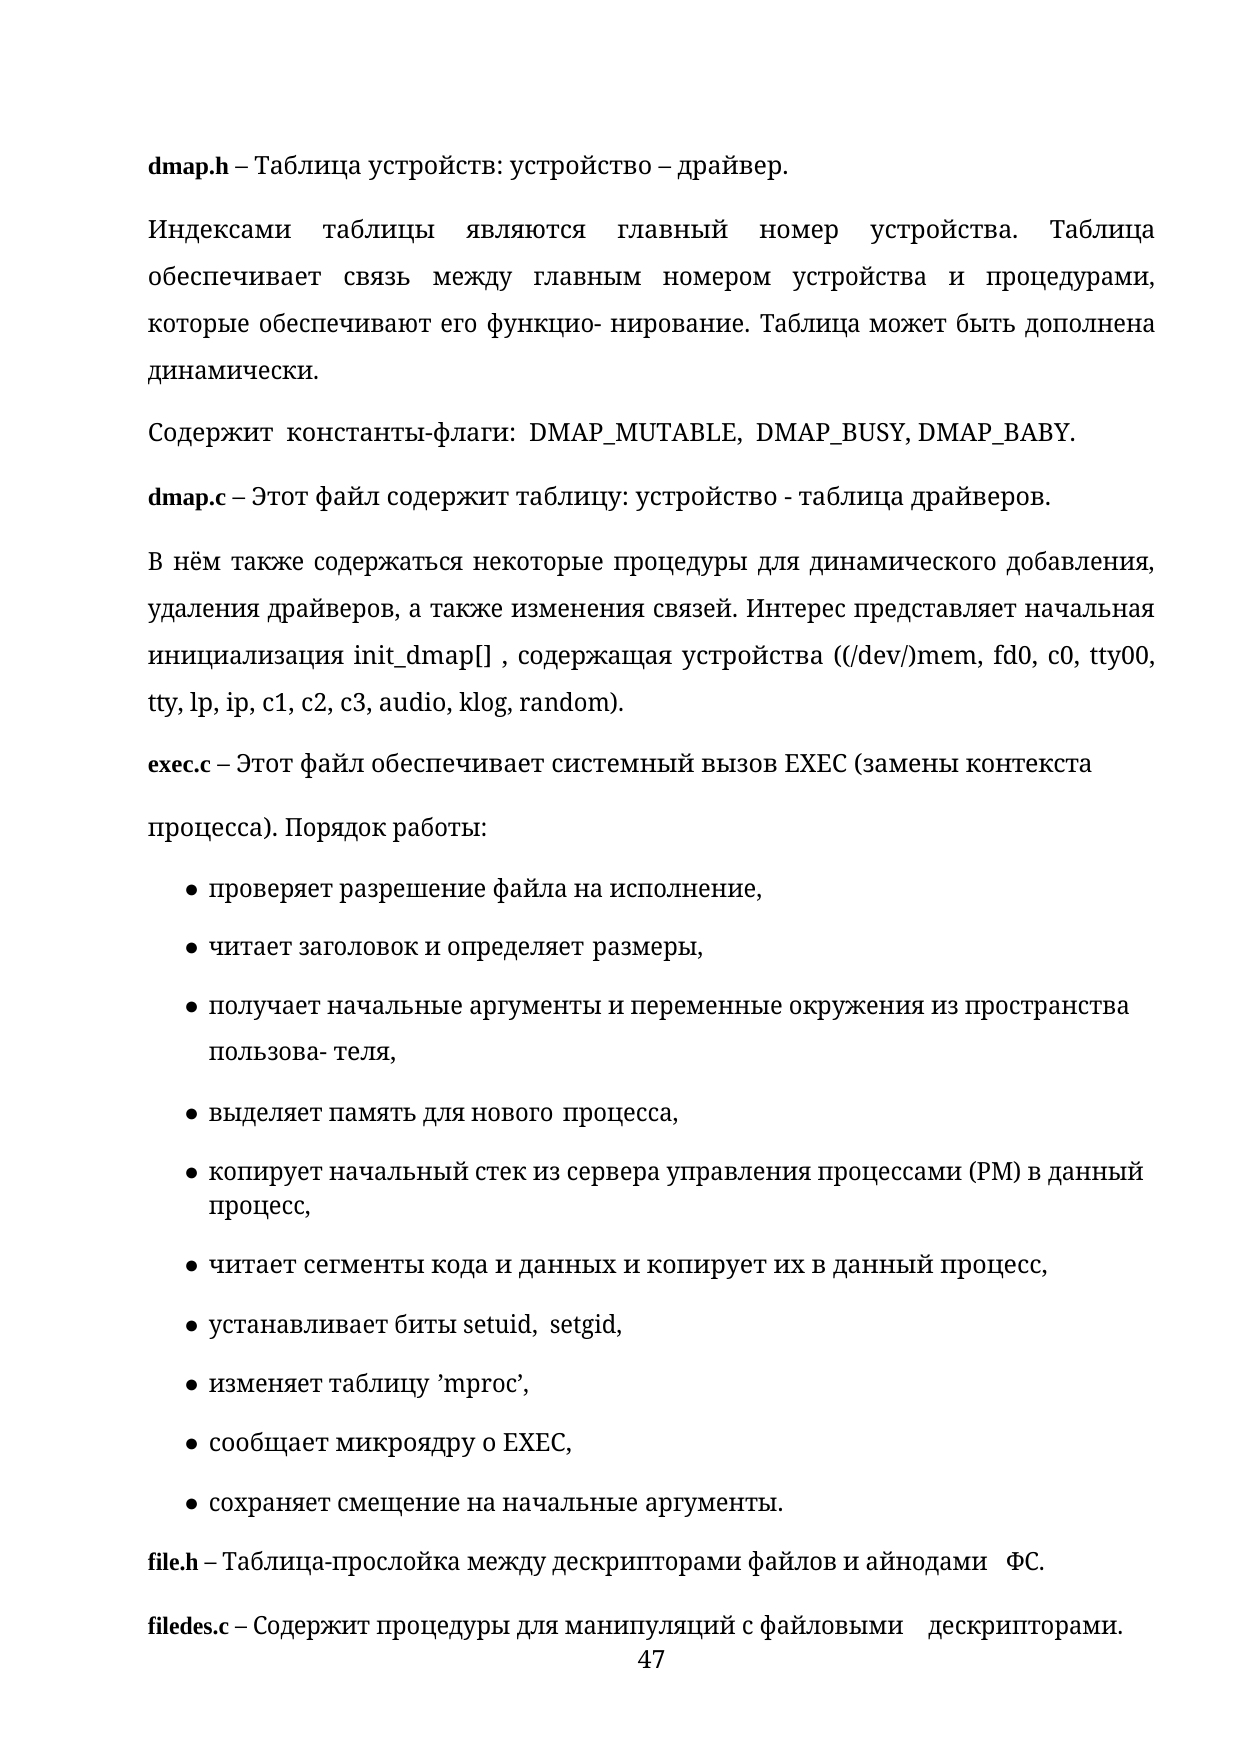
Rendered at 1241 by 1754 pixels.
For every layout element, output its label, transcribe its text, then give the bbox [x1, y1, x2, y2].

list читает сегменты кода и данных и копирует их в данный процесс, [184, 1247, 1167, 1281]
text Содержит константы-флаги: DMAP_MUTABLE, DMAP_BUSY, DMAP_BABY. [148, 415, 1167, 449]
text dmap.c – Этот файл содержит таблицу: устройство - таблица драйверов. [148, 479, 1167, 513]
list сохраняет смещение на начальные аргументы. [184, 1484, 1167, 1518]
text Индексами таблицы являются главный номер устройства. Таблица обеспечивает связь между главным номером устройства и процедурами, которые обеспечивают его функцио- нирование. Таблица может быть дополнена динамически. [148, 212, 1156, 387]
list устанавливает биты setuid, setgid, [184, 1306, 1167, 1341]
text В нём также содержаться некоторые процедуры для динамического добавления, удаления драйверов, а также изменения связей. Интерес представляет начальная инициализация init_dmap[] , содержащая устройства ((/dev/)mem, fd0, c0, tty00, tty, lp, ip, c1, c2, c3, audio, klog, random). [148, 544, 1155, 719]
list получает начальные аргументы и переменные окружения из пространства пользова- теля, [184, 987, 1156, 1068]
text dmap.h – Таблица устройств: устройство – драйвер. [148, 147, 1167, 181]
list копирует начальный стек из сервера управления процессами (PM) в данный процесс, [184, 1154, 1167, 1222]
text exec.c – Этот файл обеспечивает системный вызов EXEC (замены контекста процесса). Порядок работы: [148, 746, 1161, 844]
text filedes.c – Содержит процедуры для манипуляций с файловыми дескрипторами. [148, 1608, 1167, 1642]
list проверяет разрешение файла на исполнение, [184, 874, 1167, 903]
list читает заголовок и определяет размеры, [184, 928, 1167, 962]
list сообщает микроядру о EXEC, [184, 1425, 1167, 1459]
list выделяет память для нового процесса, [184, 1094, 1167, 1129]
list изменяет таблицу ’mproc’, [184, 1366, 1167, 1400]
text file.h – Таблица-прослойка между дескрипторами файлов и айнодами ФС. [148, 1544, 1167, 1578]
